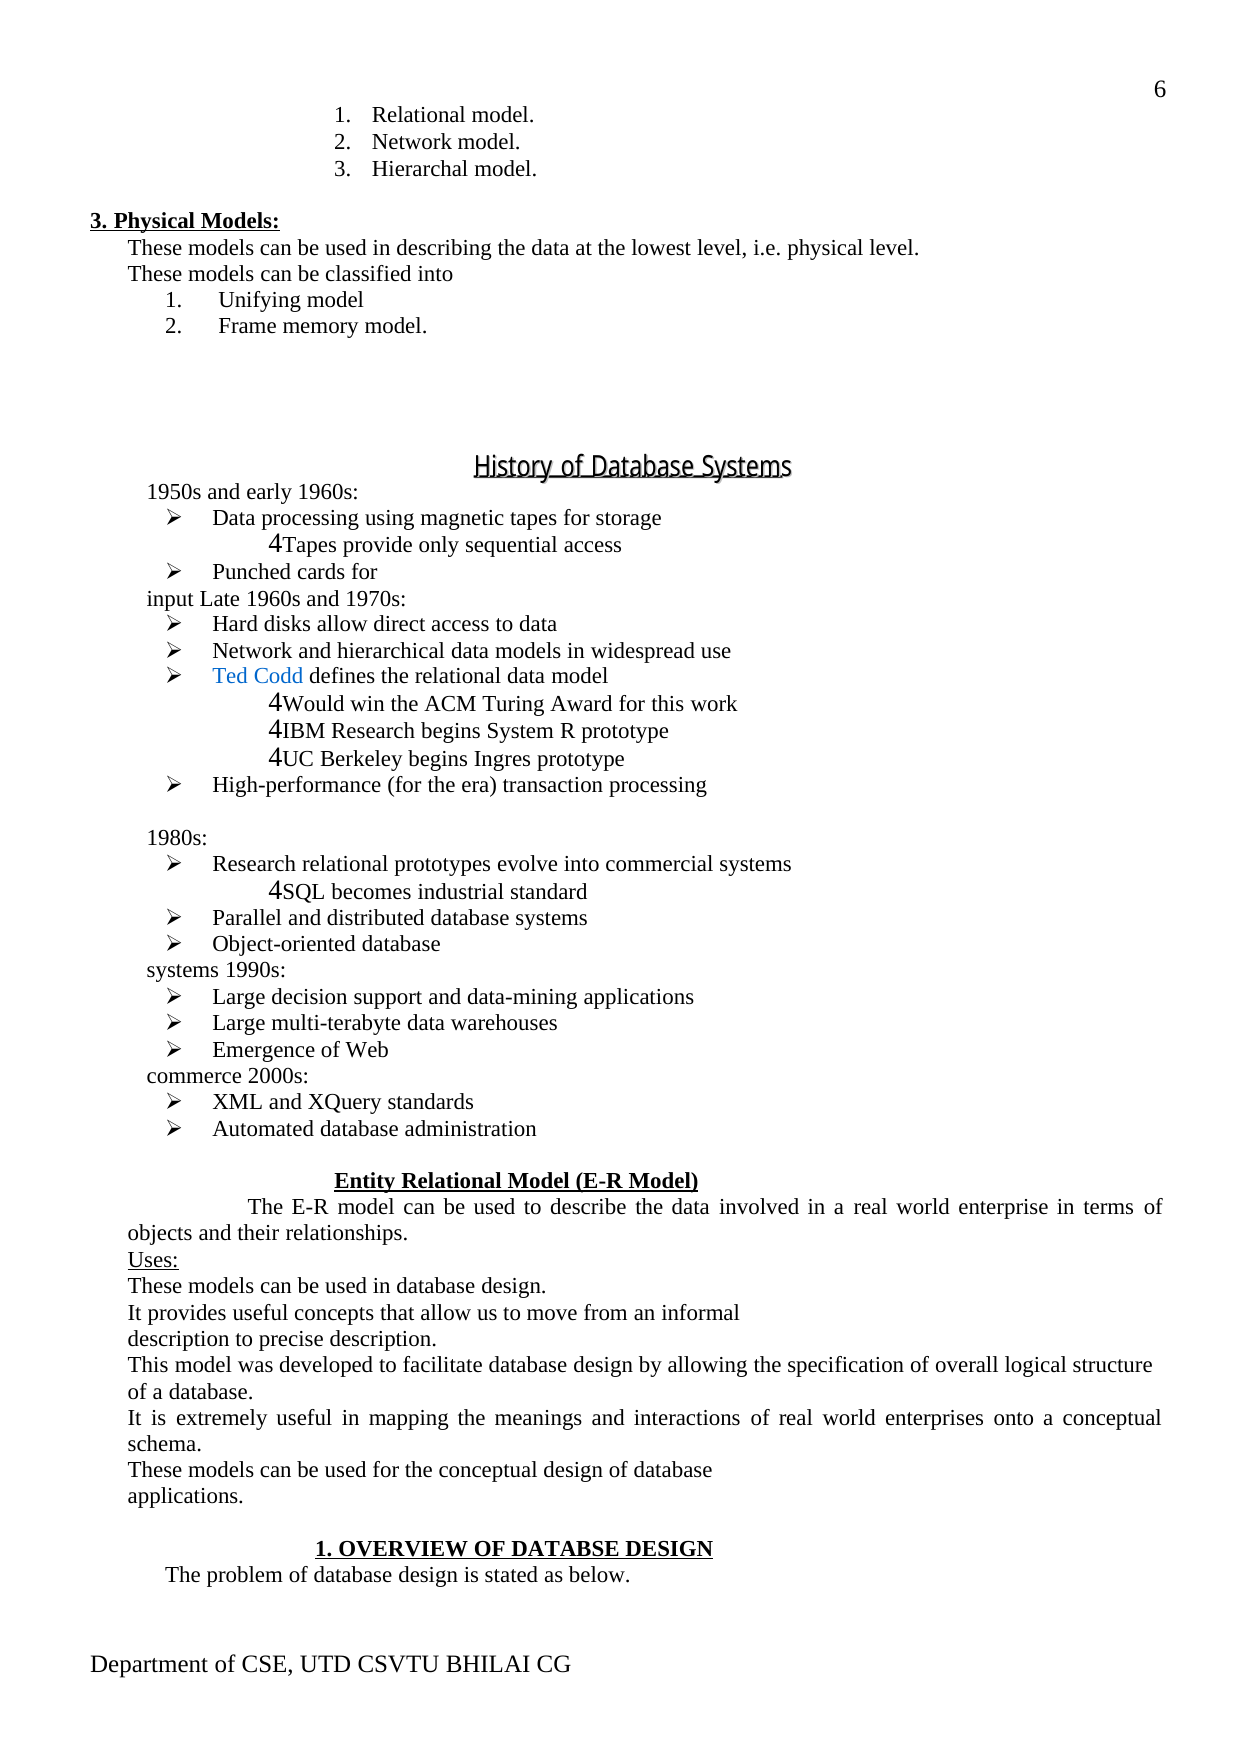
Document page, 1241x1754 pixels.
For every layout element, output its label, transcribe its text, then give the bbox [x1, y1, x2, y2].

list Hierarchal model. [334, 155, 1209, 181]
text UC Berkeley begins Ingres prototype [268, 744, 1209, 772]
list Network and hierarchical data models in widespread use [165, 637, 1209, 663]
text 1950s and early 1960s: [146, 478, 362, 504]
list Network model. [334, 128, 1209, 154]
list Physical Models: [90, 208, 1209, 234]
list Unifying model [165, 287, 1209, 312]
list Relational model. [334, 102, 1209, 128]
list Object-oriented database systems 1990s: [146, 931, 518, 983]
text SQL becomes industrial standard [268, 877, 1209, 905]
list Data processing using magnetic tapes for storage [165, 504, 1209, 530]
list Large multi-terabyte data warehouses [165, 1009, 1209, 1036]
list XML and XQuery standards [165, 1088, 1209, 1115]
list Punched cards for input Late 1960s and 1970s: [146, 558, 430, 611]
text It is extremely useful in mapping the meanings and interactions of real world enterprises onto a conceptual schema. [127, 1404, 1209, 1457]
list Automated database administration [165, 1115, 1209, 1141]
text Tapes provide only sequential access [268, 530, 1209, 558]
list Research relational prototypes evolve into commercial systems [165, 851, 1209, 877]
text Entity Relational Model (E-R Model) [334, 1168, 1209, 1194]
text These models can be used in describing the data at the lowest level, i.e. physical level. These models can be classified into [127, 234, 936, 287]
list Ted Codd defines the relational data model [165, 663, 1209, 689]
text These models can be used for the conceptual design of database applications. [127, 1457, 715, 1509]
list Hard disks allow direct access to data [165, 611, 1209, 637]
list Frame memory model. [165, 312, 1209, 339]
list OVERVIEW OF DATABSE DESIGN [315, 1536, 1209, 1562]
list Large decision support and data-mining applications [165, 983, 1209, 1009]
text This model was developed to facilitate database design by allowing the specification of overall logical structure of a database. [127, 1351, 1161, 1404]
text These models can be used in database design. [127, 1272, 1209, 1298]
text The problem of database design is stated as below. [165, 1562, 1209, 1588]
subtitle History of Database Systems [473, 445, 1209, 485]
text Would win the ACM Turing Award for this work [268, 689, 1209, 717]
list High-performance (for the era) transaction processing [165, 772, 1209, 798]
text IBM Research begins System R prototype [268, 717, 1209, 744]
list Emergence of Web commerce 2000s: [146, 1036, 490, 1088]
list Parallel and distributed database systems [165, 905, 1209, 931]
text Uses: [127, 1246, 1209, 1272]
text 1980s: [146, 825, 1209, 851]
text The E-R model can be used to describe the data involved in a real world enterprise in terms of objects and their relationships. [127, 1194, 1209, 1246]
text It provides useful concepts that allow us to move from an informal description to precise description. [127, 1298, 773, 1351]
